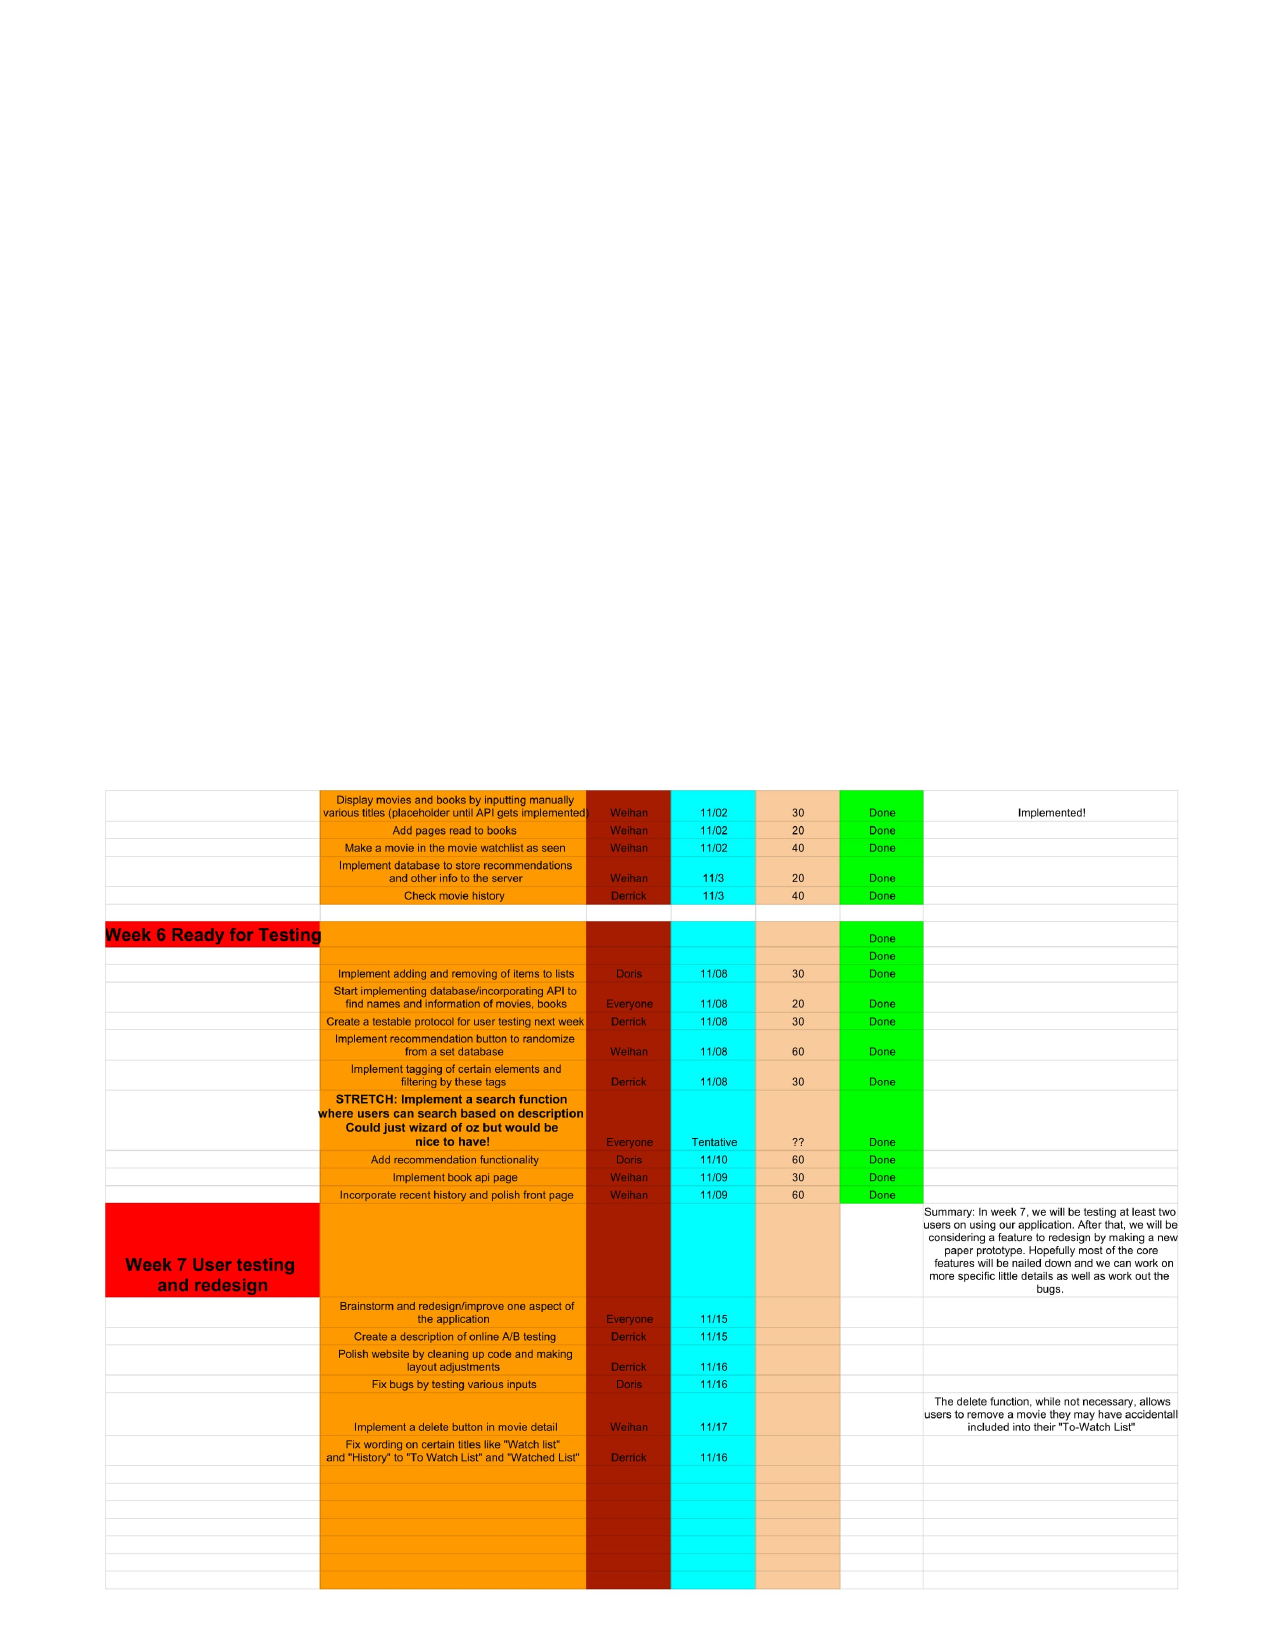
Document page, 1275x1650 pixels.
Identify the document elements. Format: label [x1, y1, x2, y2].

picture [25, 714, 1233, 1650]
